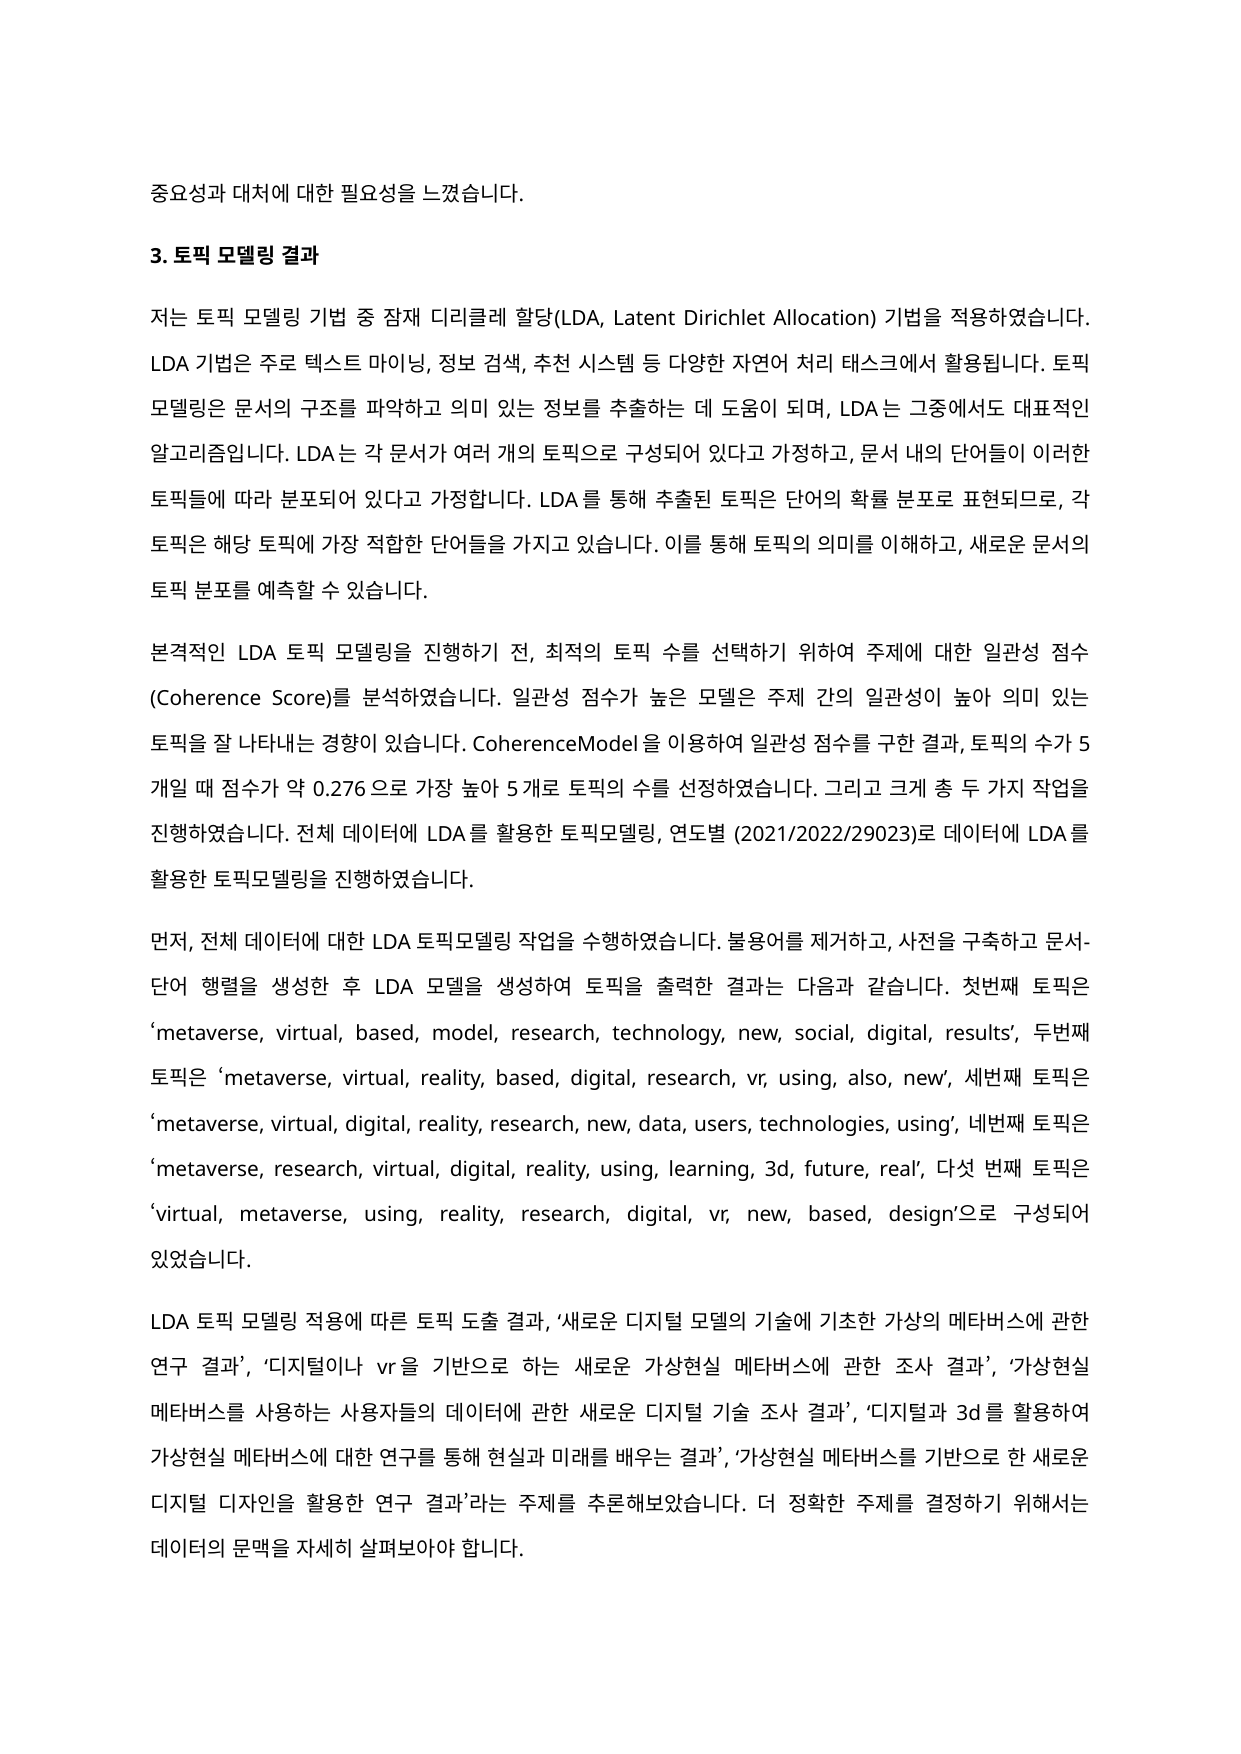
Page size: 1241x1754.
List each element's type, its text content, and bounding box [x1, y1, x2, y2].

text 본격적인 LDA 토픽 모델링을 진행하기 전, 최적의 토픽 수를 선택하기 위하여 주제에 대한 일관성 점수(Coherence Score)를 분석하였습니다. 일관성 점수가 높은 모델은 주제 간의 일관성이 높아 의미 있는 토픽을 잘 나타내는 경향이 있습니다. CoherenceModel을 이용하여 일관성 점수를 구한 결과, 토픽의 수가 5개일 때 점수가 약 0.276으로 가장 높아 5개로 토픽의 수를 선정하였습니다. 그리고 크게 총 두 가지 작업을 진행하였습니다. 전체 데이터에 LDA를 활용한 토픽모델링, 연도별 (2021/2022/29023)로 데이터에 LDA를 활용한 토픽모델링을 진행하였습니다. [150, 636, 1090, 893]
text LDA 토픽 모델링 적용에 따른 토픽 도출 결과, ‘새로운 디지털 모델의 기술에 기초한 가상의 메타버스에 관한 연구 결과’, ‘디지털이나 vr을 기반으로 하는 새로운 가상현실 메타버스에 관한 조사 결과’, ‘가상현실 메타버스를 사용하는 사용자들의 데이터에 관한 새로운 디지털 기술 조사 결과’, ‘디지털과 3d를 활용하여 가상현실 메타버스에 대한 연구를 통해 현실과 미래를 배우는 결과’, ‘가상현실 메타버스를 기반으로 한 새로운 디지털 디자인을 활용한 연구 결과’라는 주제를 추론해보았습니다. 더 정확한 주제를 결정하기 위해서는 데이터의 문맥을 자세히 살펴보아야 합니다. [150, 1305, 1090, 1562]
text 먼저, 전체 데이터에 대한 LDA 토픽모델링 작업을 수행하였습니다. 불용어를 제거하고, 사전을 구축하고 문서-단어 행렬을 생성한 후 LDA 모델을 생성하여 토픽을 출력한 결과는 다음과 같습니다. 첫번째 토픽은 ‘metaverse, virtual, based, model, research, technology, new, social, digital, results’, 두번째 토픽은 ‘metaverse, virtual, reality, based, digital, research, vr, using, also, new’, 세번째 토픽은 ‘metaverse, virtual, digital, reality, research, new, data, users, technologies, using’, 네번째 토픽은 ‘metaverse, research, virtual, digital, reality, using, learning, 3d, future, real’, 다섯 번째 토픽은 ‘virtual, metaverse, using, reality, research, digital, vr, new, based, design’으로 구성되어 있었습니다. [150, 925, 1090, 1273]
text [150, 177, 1090, 207]
text 3. 토픽 모델링 결과 [150, 239, 1090, 269]
text 저는 토픽 모델링 기법 중 잠재 디리클레 할당(LDA, Latent Dirichlet Allocation) 기법을 적용하였습니다. LDA 기법은 주로 텍스트 마이닝, 정보 검색, 추천 시스템 등 다양한 자연어 처리 태스크에서 활용됩니다. 토픽 모델링은 문서의 구조를 파악하고 의미 있는 정보를 추출하는 데 도움이 되며, LDA는 그중에서도 대표적인 알고리즘입니다. LDA는 각 문서가 여러 개의 토픽으로 구성되어 있다고 가정하고, 문서 내의 단어들이 이러한 토픽들에 따라 분포되어 있다고 가정합니다. LDA를 통해 추출된 토픽은 단어의 확률 분포로 표현되므로, 각 토픽은 해당 토픽에 가장 적합한 단어들을 가지고 있습니다. 이를 통해 토픽의 의미를 이해하고, 새로운 문서의 토픽 분포를 예측할 수 있습니다. [150, 301, 1090, 604]
